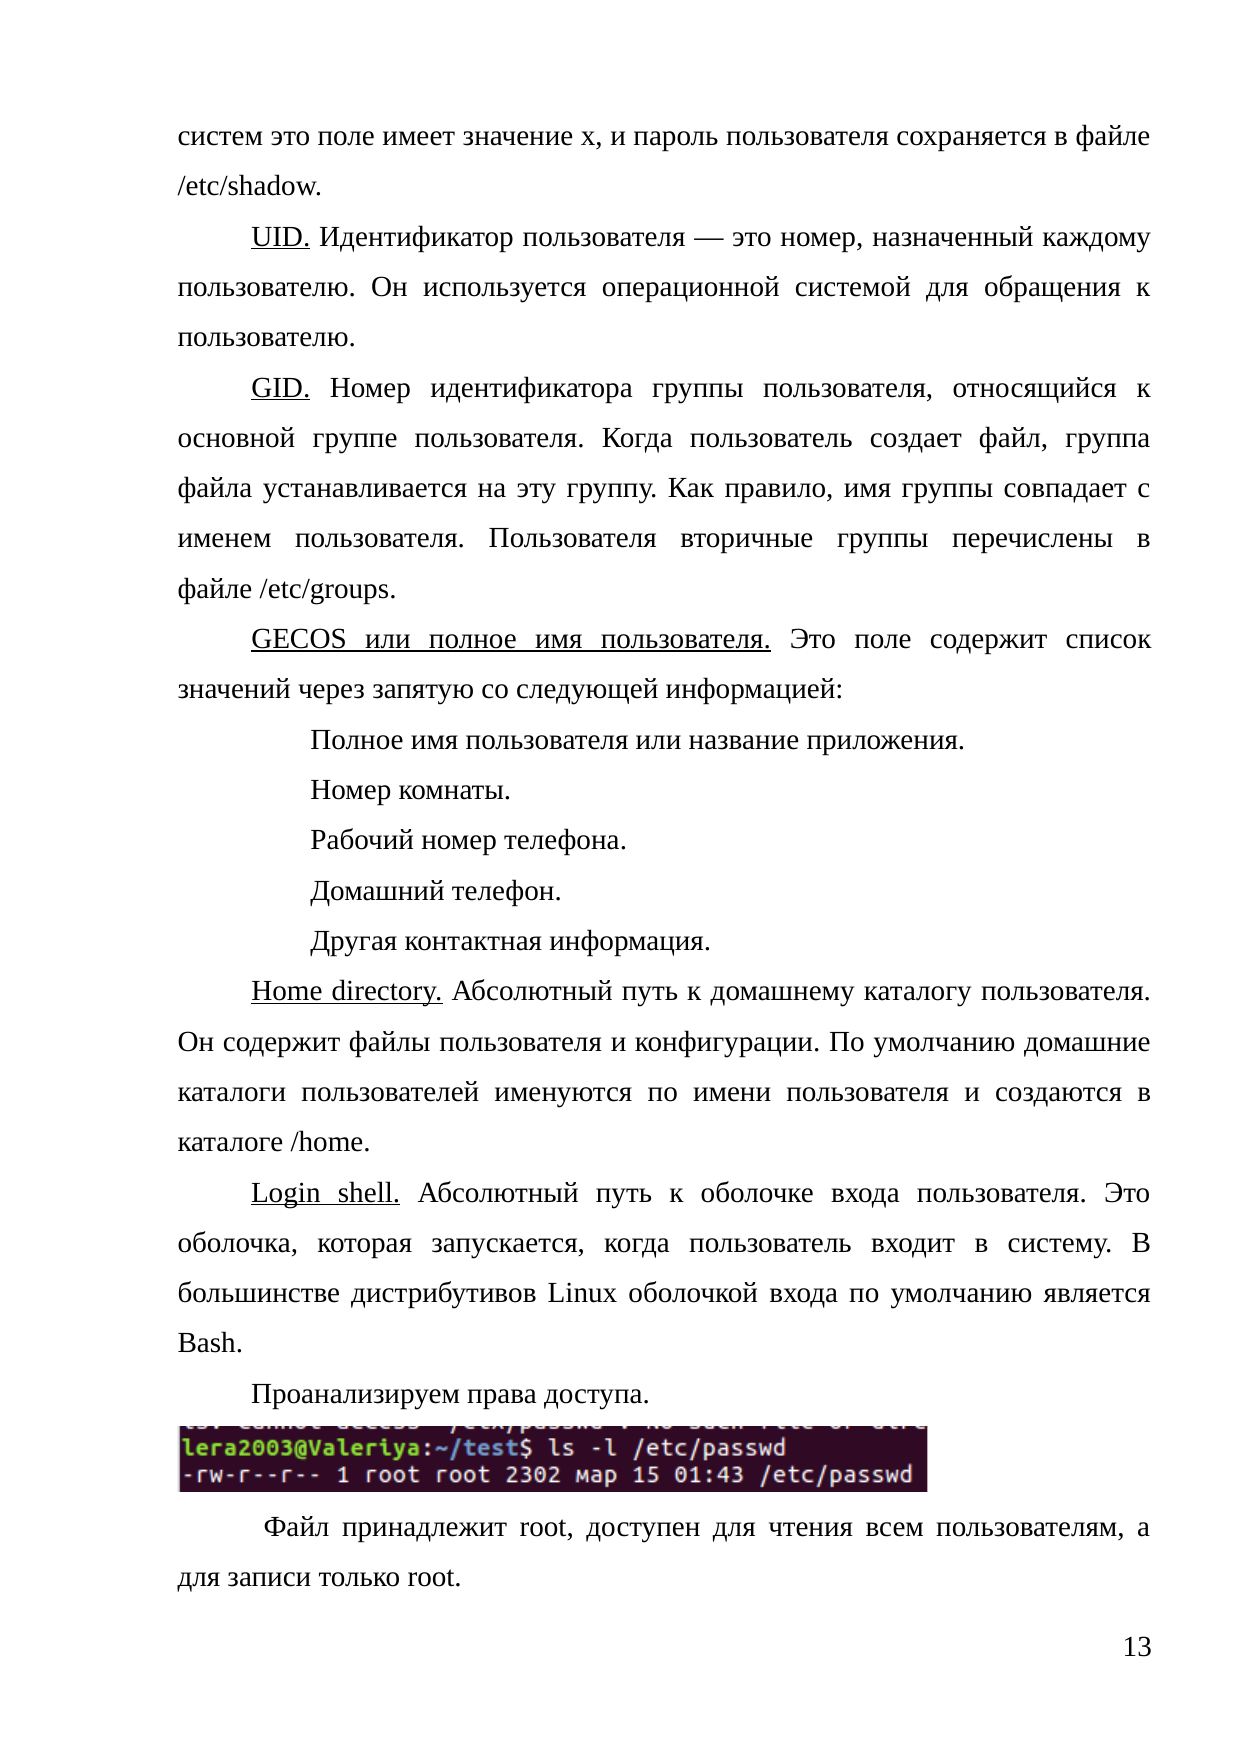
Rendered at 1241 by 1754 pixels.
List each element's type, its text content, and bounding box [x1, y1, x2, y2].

text GID. Номер идентификатора группы пользователя, относящийся к основной группе пользователя. Когда пользователь создает файл, группа файла устанавливается на эту группу. Как правило, имя группы совпадает с именем пользователя. Пользователя вторичные группы перечислены в файле /etc/groups. [177, 370, 1152, 604]
text GECOS или полное имя пользователя. Это поле содержит список значений через запятую со следующей информацией: [177, 621, 1152, 705]
text UID. Идентификатор пользователя — это номер, назначенный каждому пользователю. Он используется операционной системой для обращения к пользователю. [177, 219, 1152, 353]
text Файл принадлежит root, доступен для чтения всем пользователям, а для записи только root. [177, 1509, 1152, 1592]
text Рабочий номер телефона. [215, 822, 1152, 856]
picture [177, 1426, 928, 1492]
text Проанализируем права доступа. [177, 1376, 1152, 1409]
text Login shell. Абсолютный путь к оболочке входа пользователя. Это оболочка, которая запускается, когда пользователь входит в систему. В большинстве дистрибутивов Linux оболочкой входа по умолчанию является Bash. [177, 1175, 1152, 1359]
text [177, 118, 1152, 202]
text Домашний телефон. [215, 873, 1152, 906]
text Другая контактная информация. [215, 923, 1152, 957]
text Полное имя пользователя или название приложения. [215, 722, 1152, 755]
text Номер комнаты. [215, 772, 1152, 806]
text Home directory. Абсолютный путь к домашнему каталогу пользователя. Он содержит файлы пользователя и конфигурации. По умолчанию домашние каталоги пользователей именуются по имени пользователя и создаются в каталоге /home. [177, 973, 1152, 1158]
